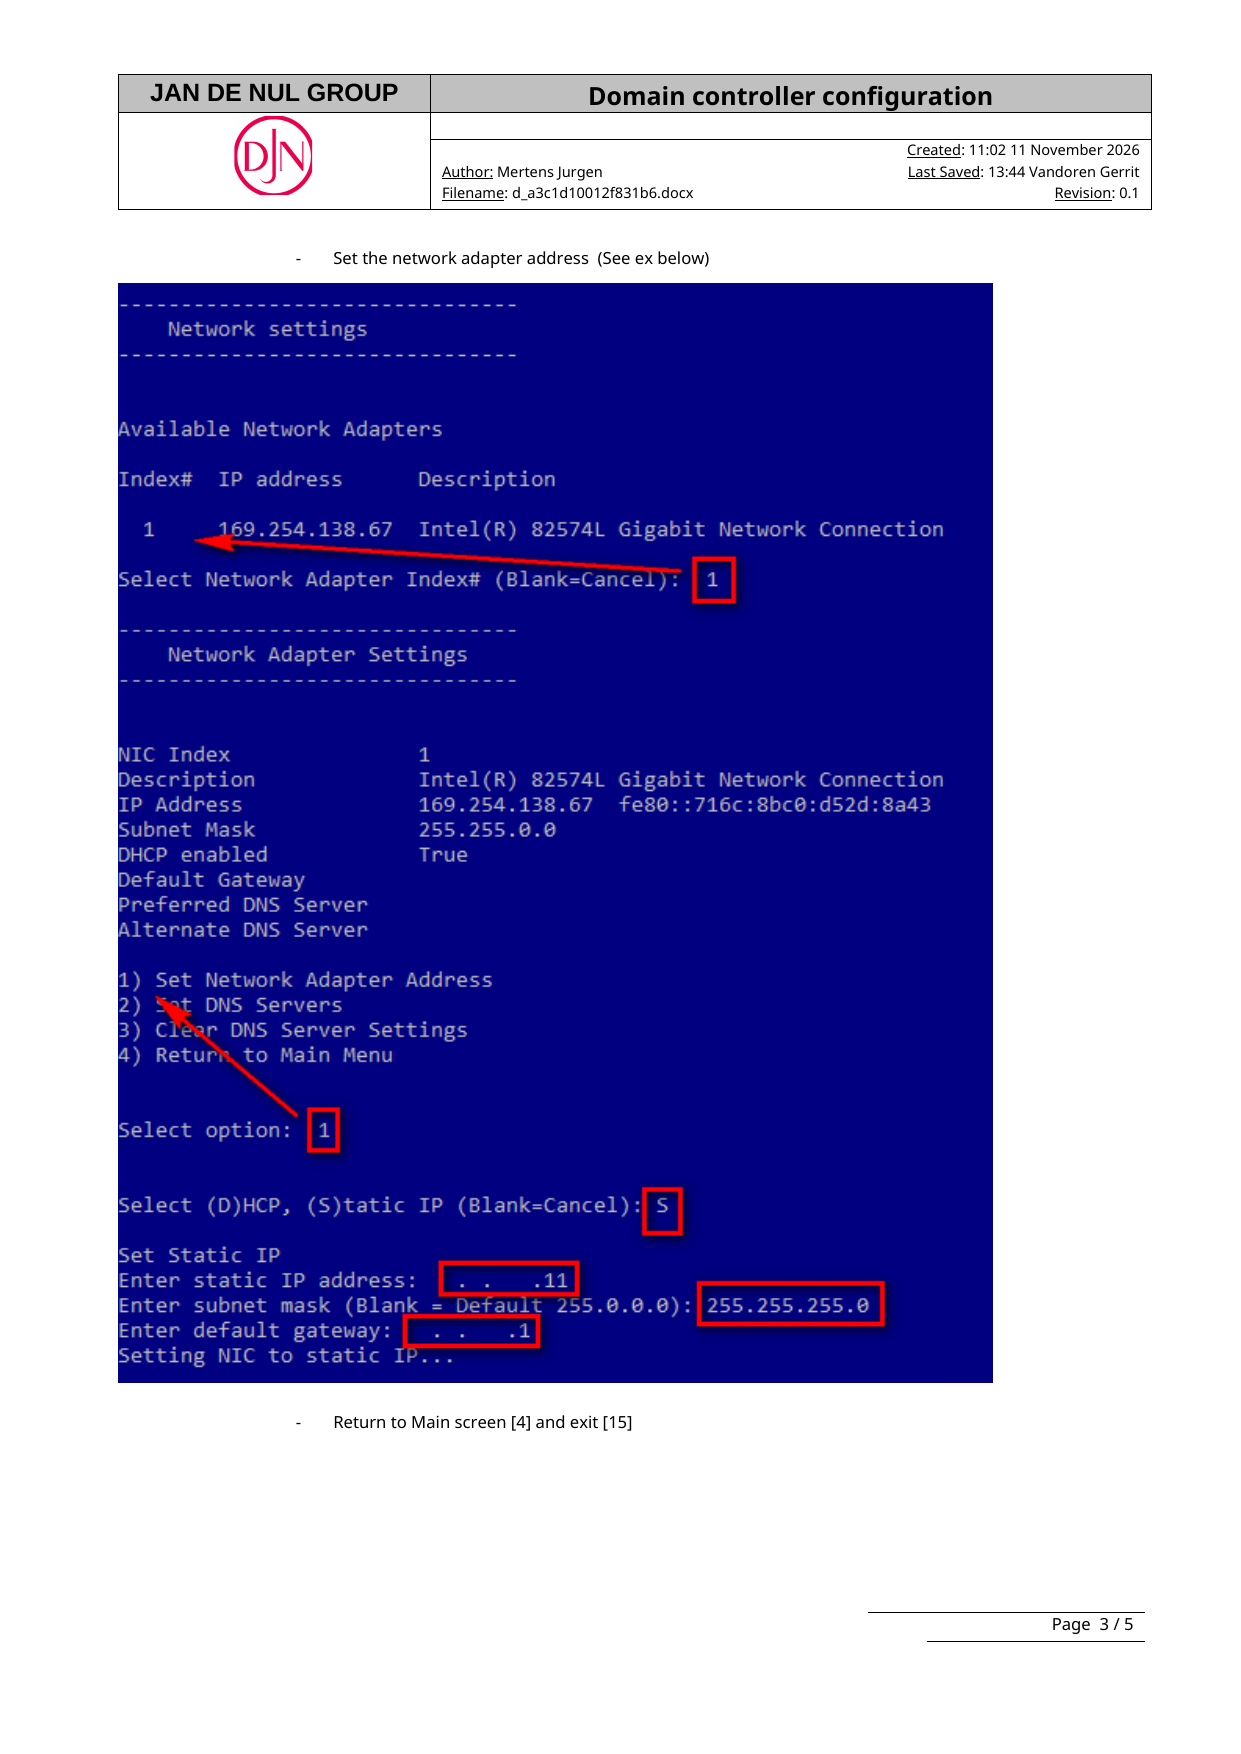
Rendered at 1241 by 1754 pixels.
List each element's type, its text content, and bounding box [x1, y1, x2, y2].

list Return to Main screen [4] and exit [15] [296, 1411, 1122, 1433]
picture [233, 116, 313, 195]
list Set the network adapter address (See ex below) [296, 247, 1122, 269]
picture [118, 283, 993, 1383]
